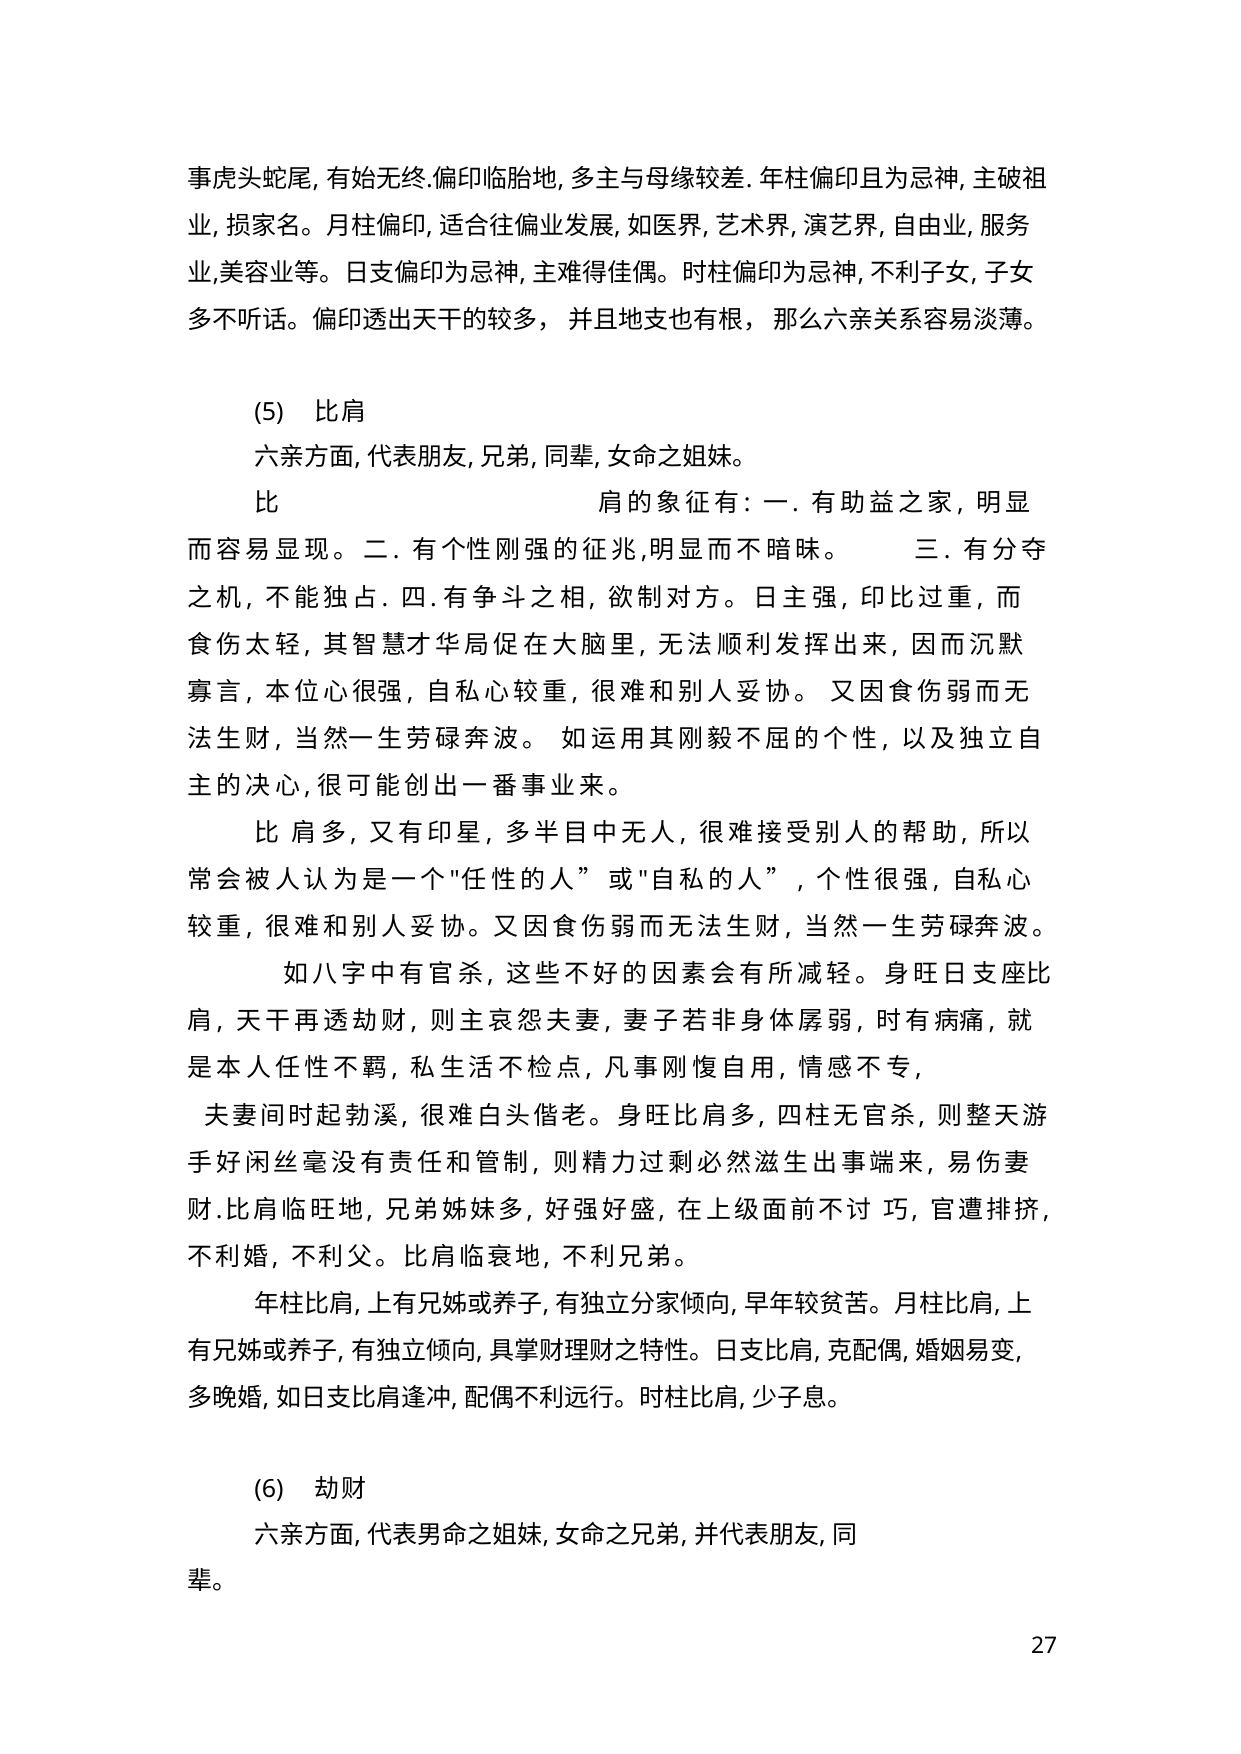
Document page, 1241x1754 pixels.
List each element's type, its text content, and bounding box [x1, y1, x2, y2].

list 比肩 [254, 391, 1078, 427]
list 肩多, 又有印星, 多半目中无人, 很难接受别人的帮助, 所以常会被人认为是一个"任性的人” 或"自私的人” , 个性很强, 自私心较重, 很难和别人妥协。又因食伤弱而无法生财, 当然一生劳碌奔波。 如八字中有官杀, 这些不好的因素会有所减轻。身旺日支座比肩, 天干再透劫财, 则主哀怨夫妻, 妻子若非身体孱弱, 时有病痛, 就是本人任性不羁, 私生活不检点, 凡事刚愎自用, 情感不专, [187, 812, 1055, 1084]
text 事虎头蛇尾, 有始无终.偏印临胎地, 多主与母缘较差. 年柱偏印且为忌神, 主破祖业, 损家名。月柱偏印, 适合往偏业发展, 如医界, 艺术界, 演艺界, 自由业, 服务业,美容业等。日支偏印为忌神, 主难得佳偶。时柱偏印为忌神, 不利子女, 子女多不听话。偏印透出天干的较多， 并且地支也有根， 那么六亲关系容易淡薄。 [187, 158, 1052, 336]
text 六亲方面, 代表朋友, 兄弟, 同辈, 女命之姐妹。 [254, 437, 1078, 473]
text 夫妻间时起勃溪, 很难白头偕老。身旺比肩多, 四柱无官杀, 则整天游手好闲丝毫没有责任和管制, 则精力过剩必然滋生出事端来, 易伤妻财.比肩临旺地, 兄弟姊妹多, 好强好盛, 在上级面前不讨 巧, 官遭排挤, 不利婚, 不利父。比肩临衰地, 不利兄弟。 [187, 1095, 1049, 1273]
text 年柱比肩, 上有兄姊或养子, 有独立分家倾向, 早年较贫苦。月柱比肩, 上有兄姊或养子, 有独立倾向, 具掌财理财之特性。日支比肩, 克配偶, 婚姻易变, 多晚婚, 如日支比肩逢冲, 配偶不利远行。时柱比肩, 少子息。 [187, 1284, 1044, 1414]
text 辈。 [187, 1561, 1078, 1597]
list 肩的象征有: 一. 有助益之家, 明显而容易显现。 二. 有个性刚强的征兆,明显而不暗昧。 三. 有分夺之机, 不能独占. 四. 有争斗之相, 欲制对方。日主强, 印比过重, 而食伤太轻, 其智慧才华局促在大脑里, 无法顺利发挥出来, 因而沉默寡言, 本位心很强, 自私心较重, 很难和别人妥协。 又因食伤弱而无法生财, 当然一生劳碌奔波。 如运用其刚毅不屈的个性, 以及独立自主的决心, 很可能创出一番事业来。 [187, 483, 1049, 802]
list 劫财 [254, 1469, 1078, 1505]
text 六亲方面, 代表男命之姐妹, 女命之兄弟, 并代表朋友, 同 [254, 1515, 1078, 1551]
